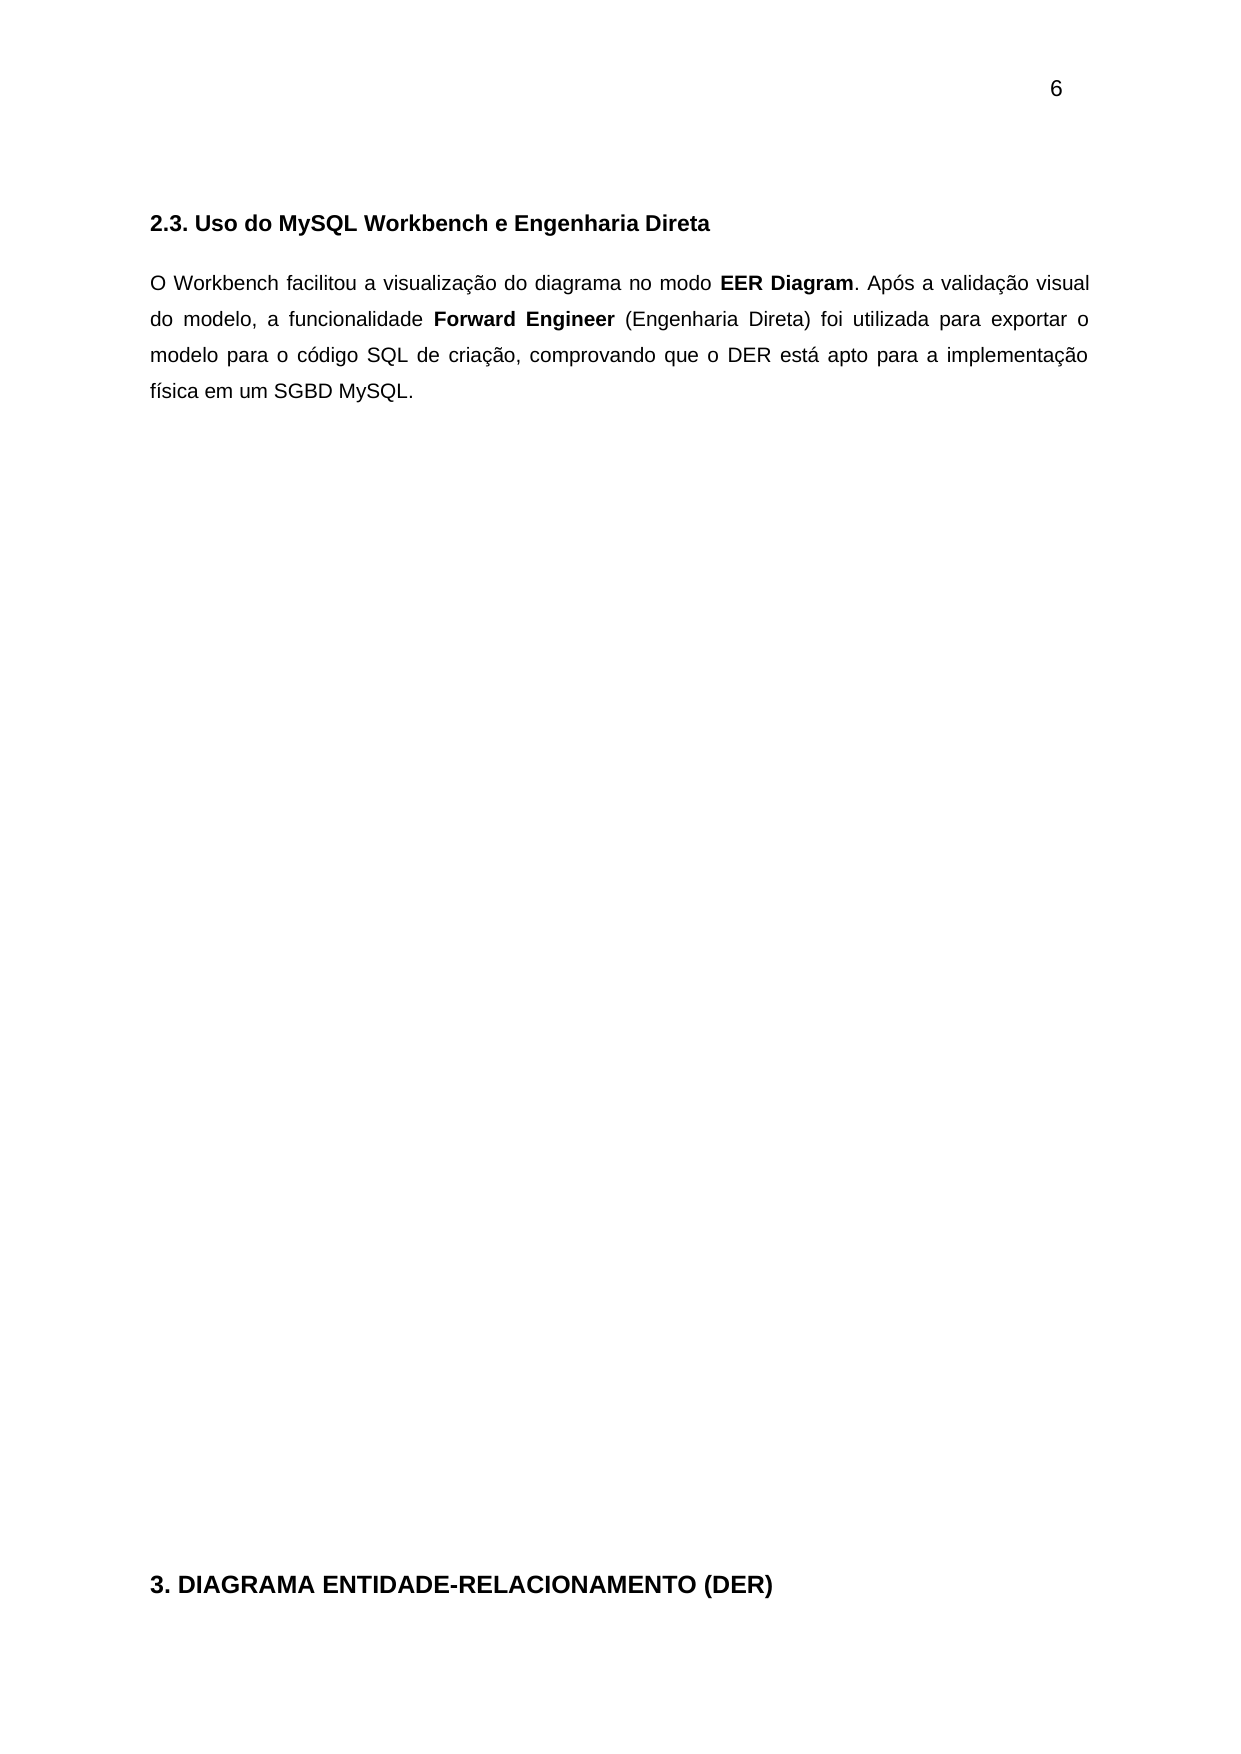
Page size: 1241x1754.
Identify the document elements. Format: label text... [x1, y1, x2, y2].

subtitle 2.3. Uso do MySQL Workbench e Engenharia Direta [150, 210, 1090, 237]
text O Workbench facilitou a visualização do diagrama no modo EER Diagram. Após a validação visual do modelo, a funcionalidade Forward Engineer (Engenharia Direta) foi utilizada para exportar o modelo para o código SQL de criação, comprovando que o DER está apto para a implementação física em um SGBD MySQL. [150, 271, 1090, 402]
text 3. DIAGRAMA ENTIDADE-RELACIONAMENTO (DER) [150, 1570, 1090, 1598]
